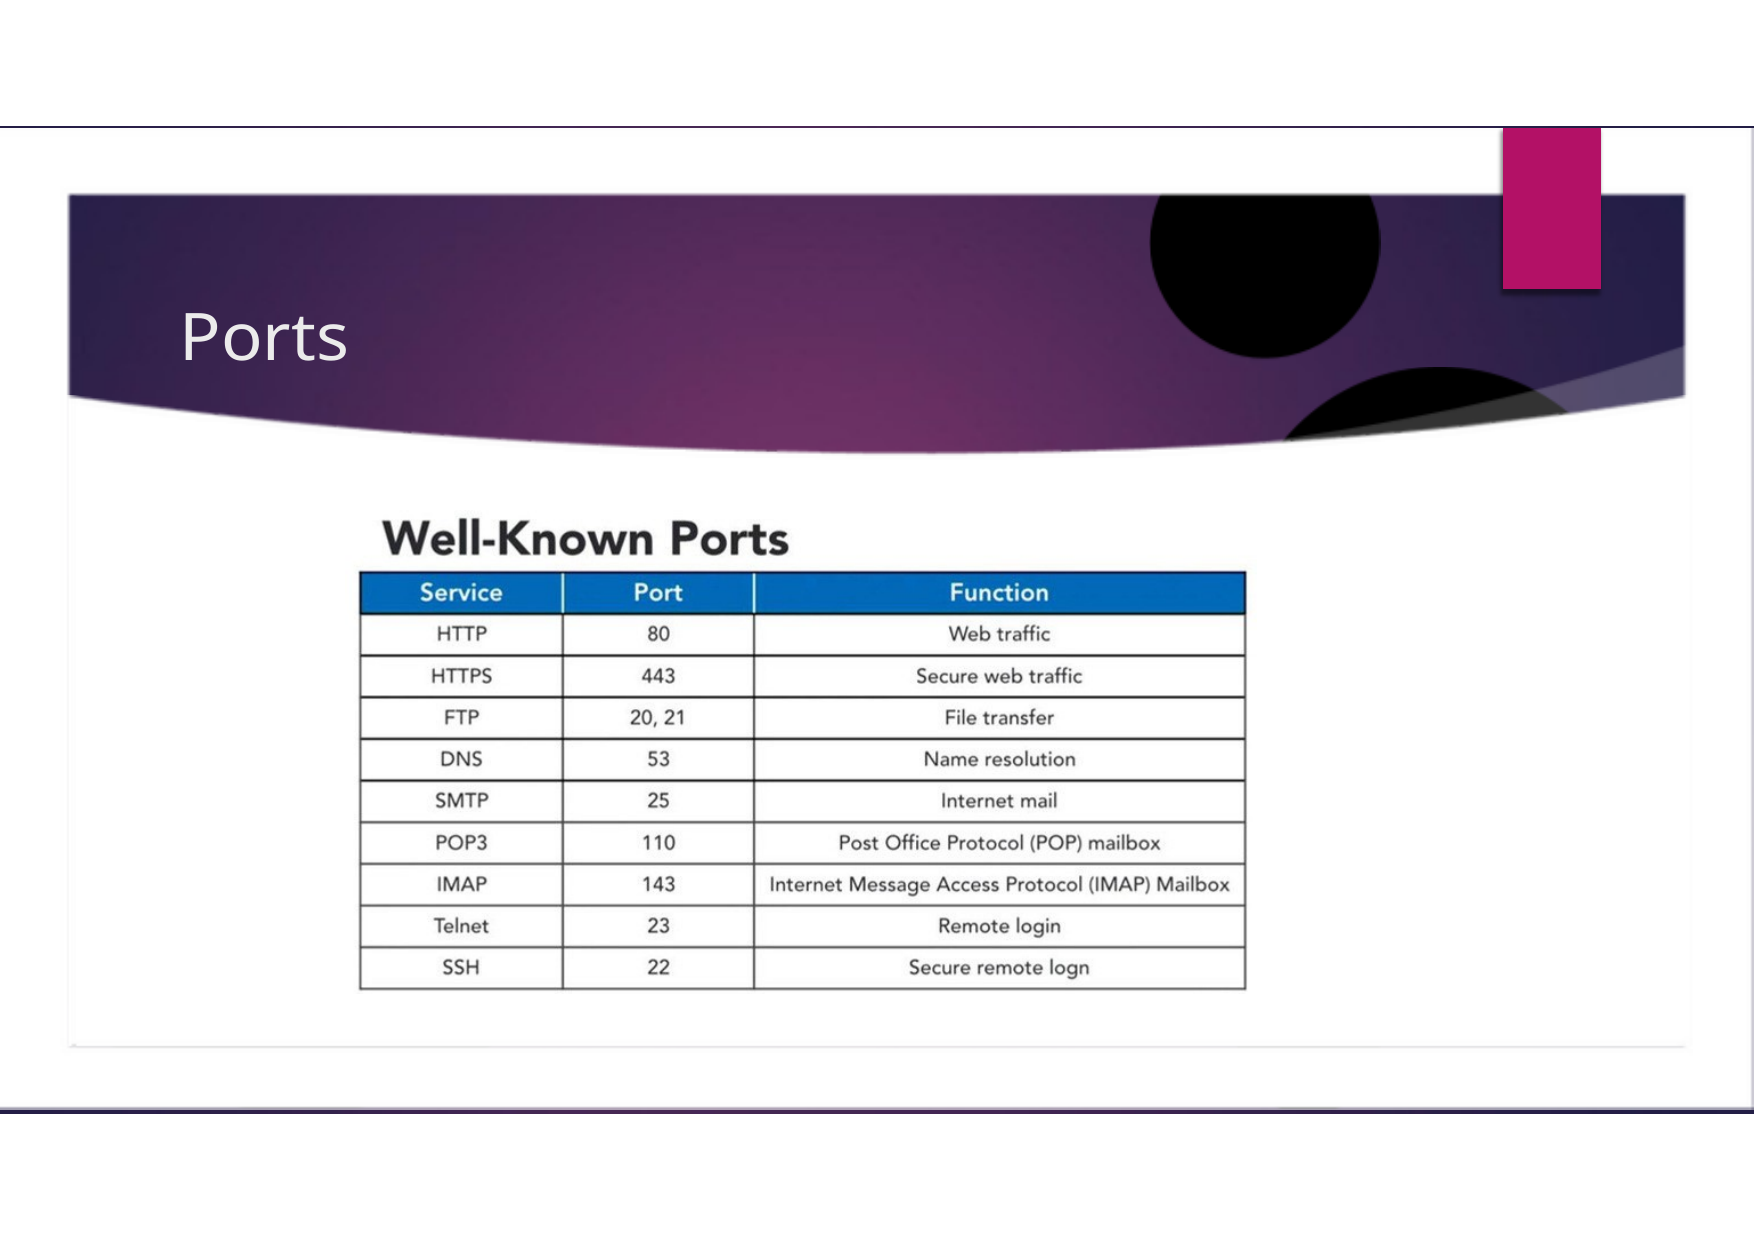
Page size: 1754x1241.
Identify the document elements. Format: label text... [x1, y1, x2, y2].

picture [0, 126, 1754, 1114]
text Ports [179, 290, 1754, 379]
